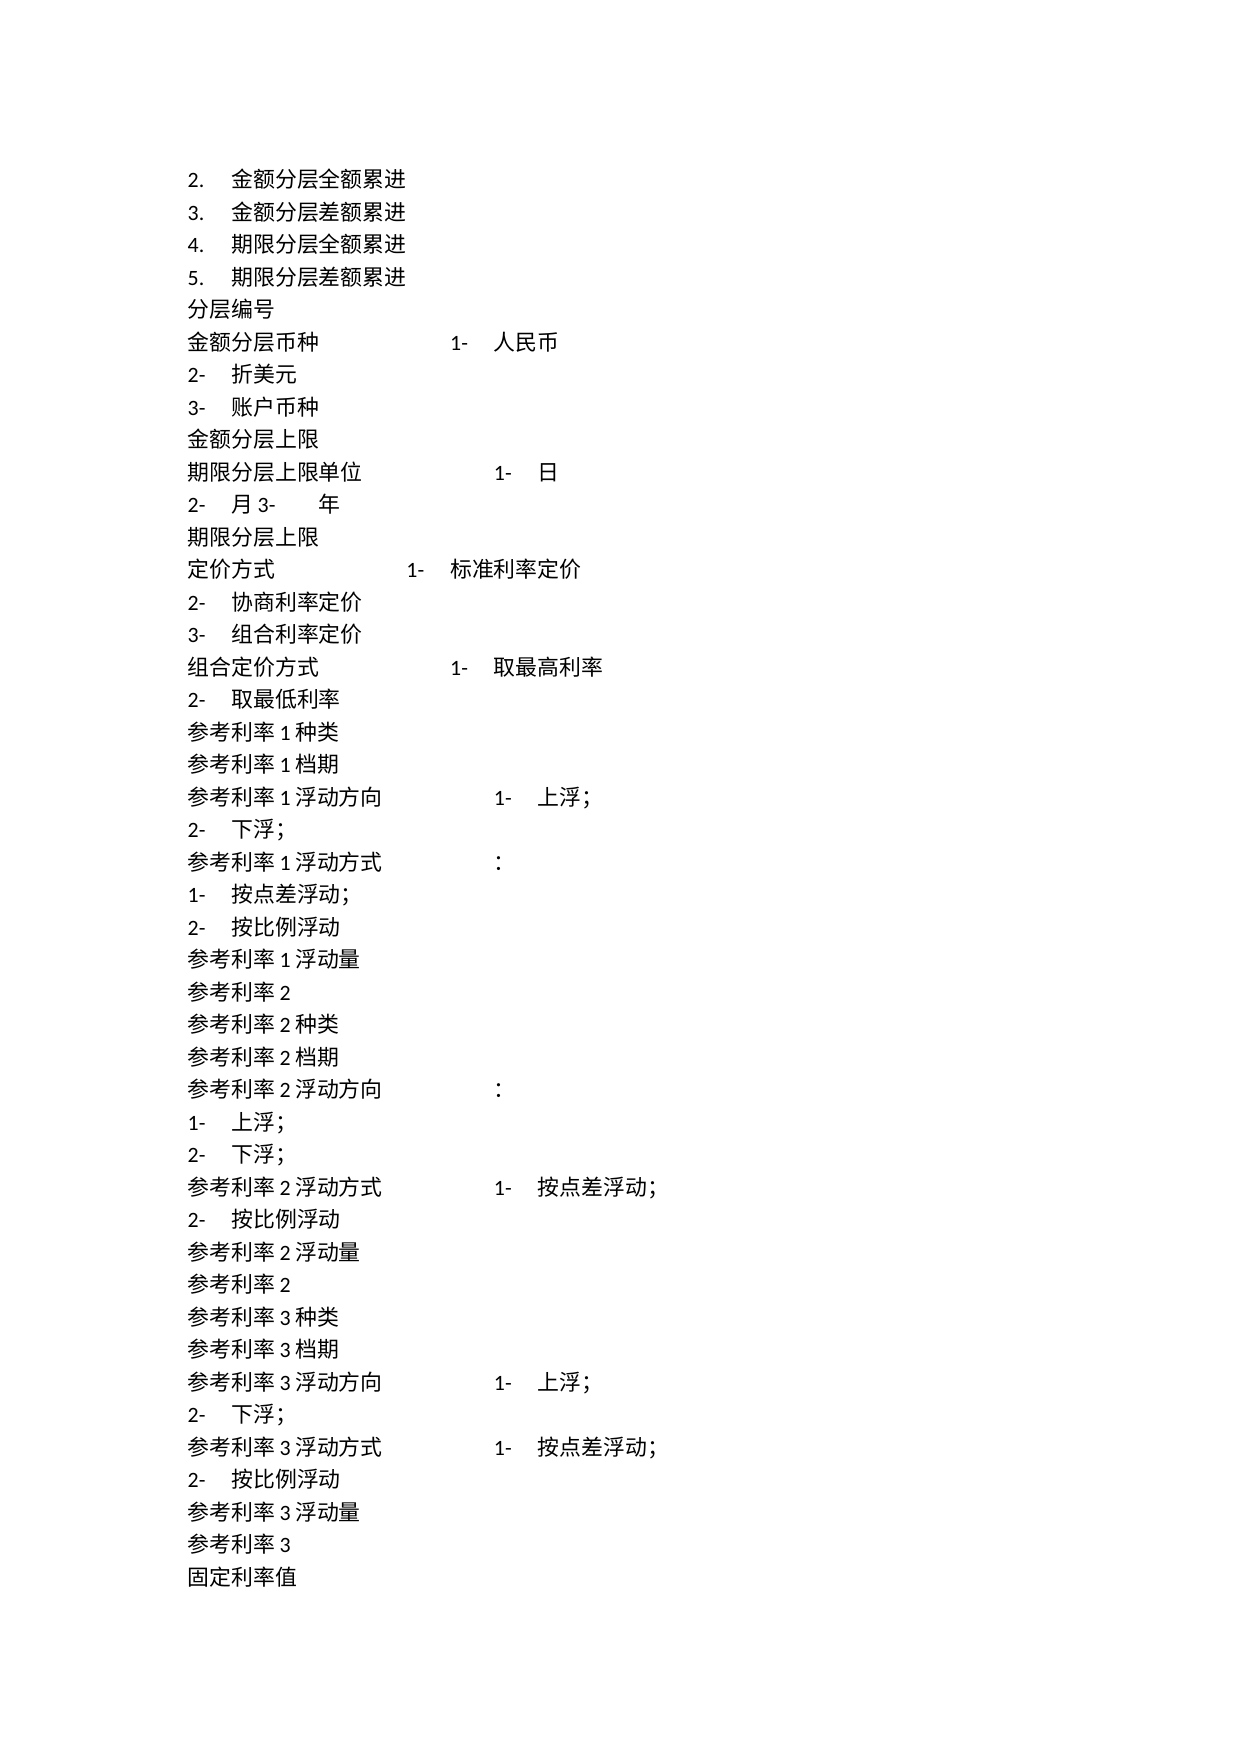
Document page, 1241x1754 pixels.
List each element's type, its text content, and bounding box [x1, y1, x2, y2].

text 2- 下浮； [187, 812, 1053, 844]
text 2- 按比例浮动 [187, 1202, 1053, 1234]
text 参考利率3浮动量 [187, 1494, 1053, 1527]
text 参考利率1种类 [187, 714, 1053, 747]
text 参考利率3种类 [187, 1299, 1053, 1332]
text 参考利率2浮动方向 ： [187, 1072, 1053, 1104]
text 3- 账户币种 [187, 389, 1053, 422]
text 2. 金额分层全额累进 [187, 162, 1053, 194]
text 参考利率1浮动方向 1- 上浮； [187, 779, 1053, 812]
text 参考利率2浮动方式 1- 按点差浮动； [187, 1169, 1053, 1202]
text 定价方式 1- 标准利率定价 [187, 552, 1053, 584]
text 期限分层上限单位 1- 日 [187, 454, 1053, 487]
text 分层编号 [187, 292, 1053, 324]
text 2- 按比例浮动 [187, 1462, 1053, 1494]
text 组合定价方式 1- 取最高利率 [187, 649, 1053, 682]
text 4. 期限分层全额累进 [187, 227, 1053, 259]
text 参考利率3浮动方向 1- 上浮； [187, 1364, 1053, 1397]
text 2- 月3- 年 [187, 487, 1053, 519]
text 参考利率1档期 [187, 747, 1053, 779]
text 参考利率2 [187, 974, 1053, 1007]
text 参考利率2档期 [187, 1039, 1053, 1072]
text 2- 下浮； [187, 1137, 1053, 1169]
text 3- 组合利率定价 [187, 617, 1053, 649]
text 1- 按点差浮动； [187, 877, 1053, 909]
text 1- 上浮； [187, 1104, 1053, 1137]
text 参考利率3浮动方式 1- 按点差浮动； [187, 1429, 1053, 1462]
text 参考利率3 [187, 1527, 1053, 1559]
text 2- 折美元 [187, 357, 1053, 389]
text 固定利率值 [187, 1559, 1053, 1592]
text 参考利率2浮动量 [187, 1234, 1053, 1267]
text 5. 期限分层差额累进 [187, 259, 1053, 292]
text 金额分层上限 [187, 422, 1053, 454]
text 参考利率1浮动量 [187, 942, 1053, 974]
text 金额分层币种 1- 人民币 [187, 324, 1053, 357]
text 参考利率1浮动方式 ： [187, 844, 1053, 877]
text 3. 金额分层差额累进 [187, 194, 1053, 227]
text 2- 取最低利率 [187, 682, 1053, 714]
text 参考利率3档期 [187, 1332, 1053, 1364]
text 2- 按比例浮动 [187, 909, 1053, 942]
text 2- 协商利率定价 [187, 584, 1053, 617]
text 期限分层上限 [187, 519, 1053, 552]
text 2- 下浮； [187, 1397, 1053, 1429]
text 参考利率2 [187, 1267, 1053, 1299]
text 参考利率2种类 [187, 1007, 1053, 1039]
